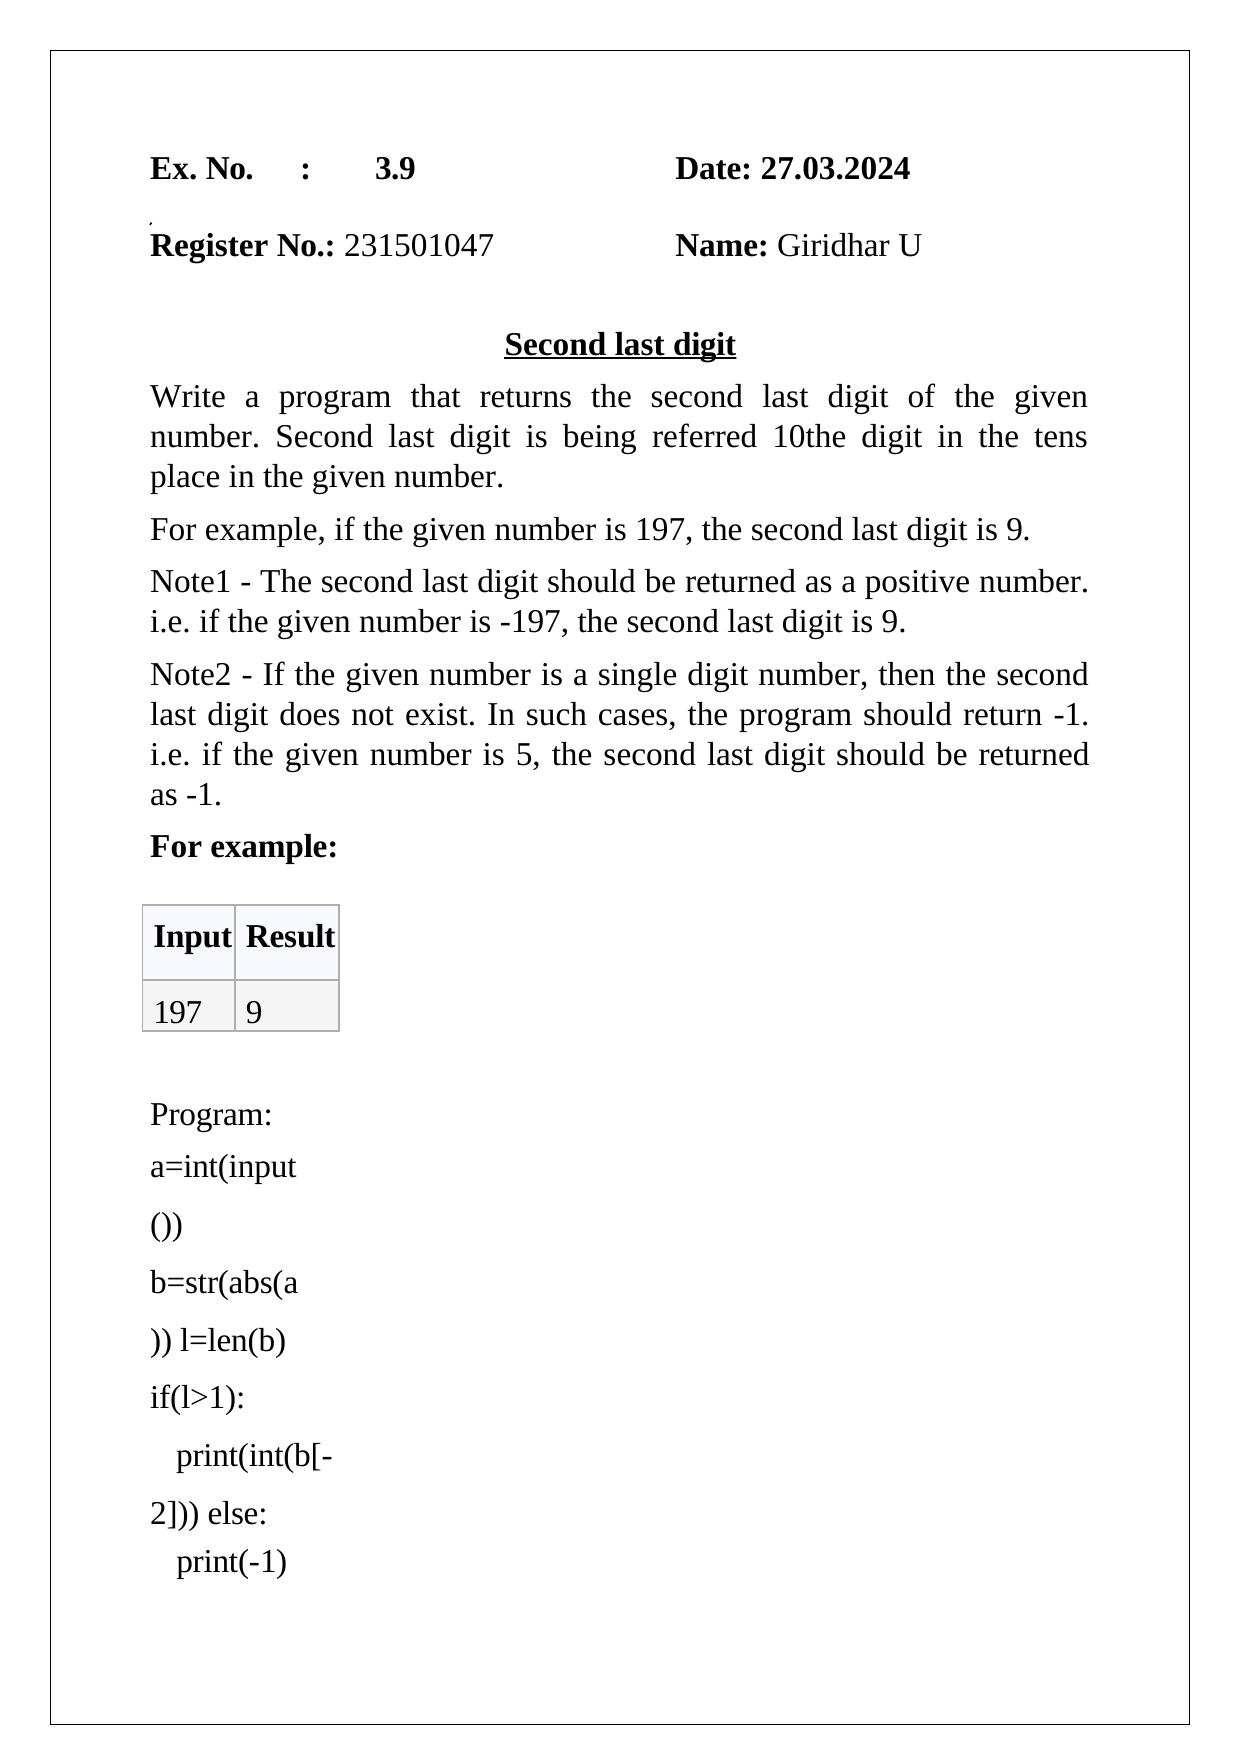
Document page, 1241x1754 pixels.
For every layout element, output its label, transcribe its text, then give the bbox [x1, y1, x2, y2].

text Register No.: 231501047 Name: Giridhar U [150, 187, 1136, 264]
subtitle Program: [150, 1094, 1136, 1132]
table_header Result [236, 906, 338, 979]
table_cell 197 [143, 981, 234, 1030]
text print(int(b[-2])) else: [150, 1436, 363, 1532]
table_header Input [143, 906, 234, 979]
subtitle Second last digit [129, 324, 1111, 362]
text Ex. No. : 3.9 Date: 27.03.2024 [150, 149, 1136, 187]
text For example: [150, 826, 1136, 865]
text a=int(input()) b=str(abs(a)) l=len(b) if(l>1): [150, 1147, 303, 1416]
text print(-1) [243, 1551, 282, 1578]
text Note1 - The second last digit should be returned as a positive number. i.e. if the given number is -197, the second last digit is 9. [150, 562, 1090, 640]
text print(-1) [176, 1551, 245, 1578]
text Note2 - If the given number is a single digit number, then the second last digit does not exist. In such cases, the program should return -1. i.e. if the given number is 5, the second last digit should be returned as -1. [150, 654, 1091, 813]
text Write a program that returns the second last digit of the given number. Second last digit is being referred 10the digit in the tens place in the given number. [150, 376, 1089, 495]
text print(-1) [280, 1551, 1136, 1578]
table_cell 9 [236, 981, 338, 1030]
text For example, if the given number is 197, the second last digit is 9. [150, 509, 1136, 548]
